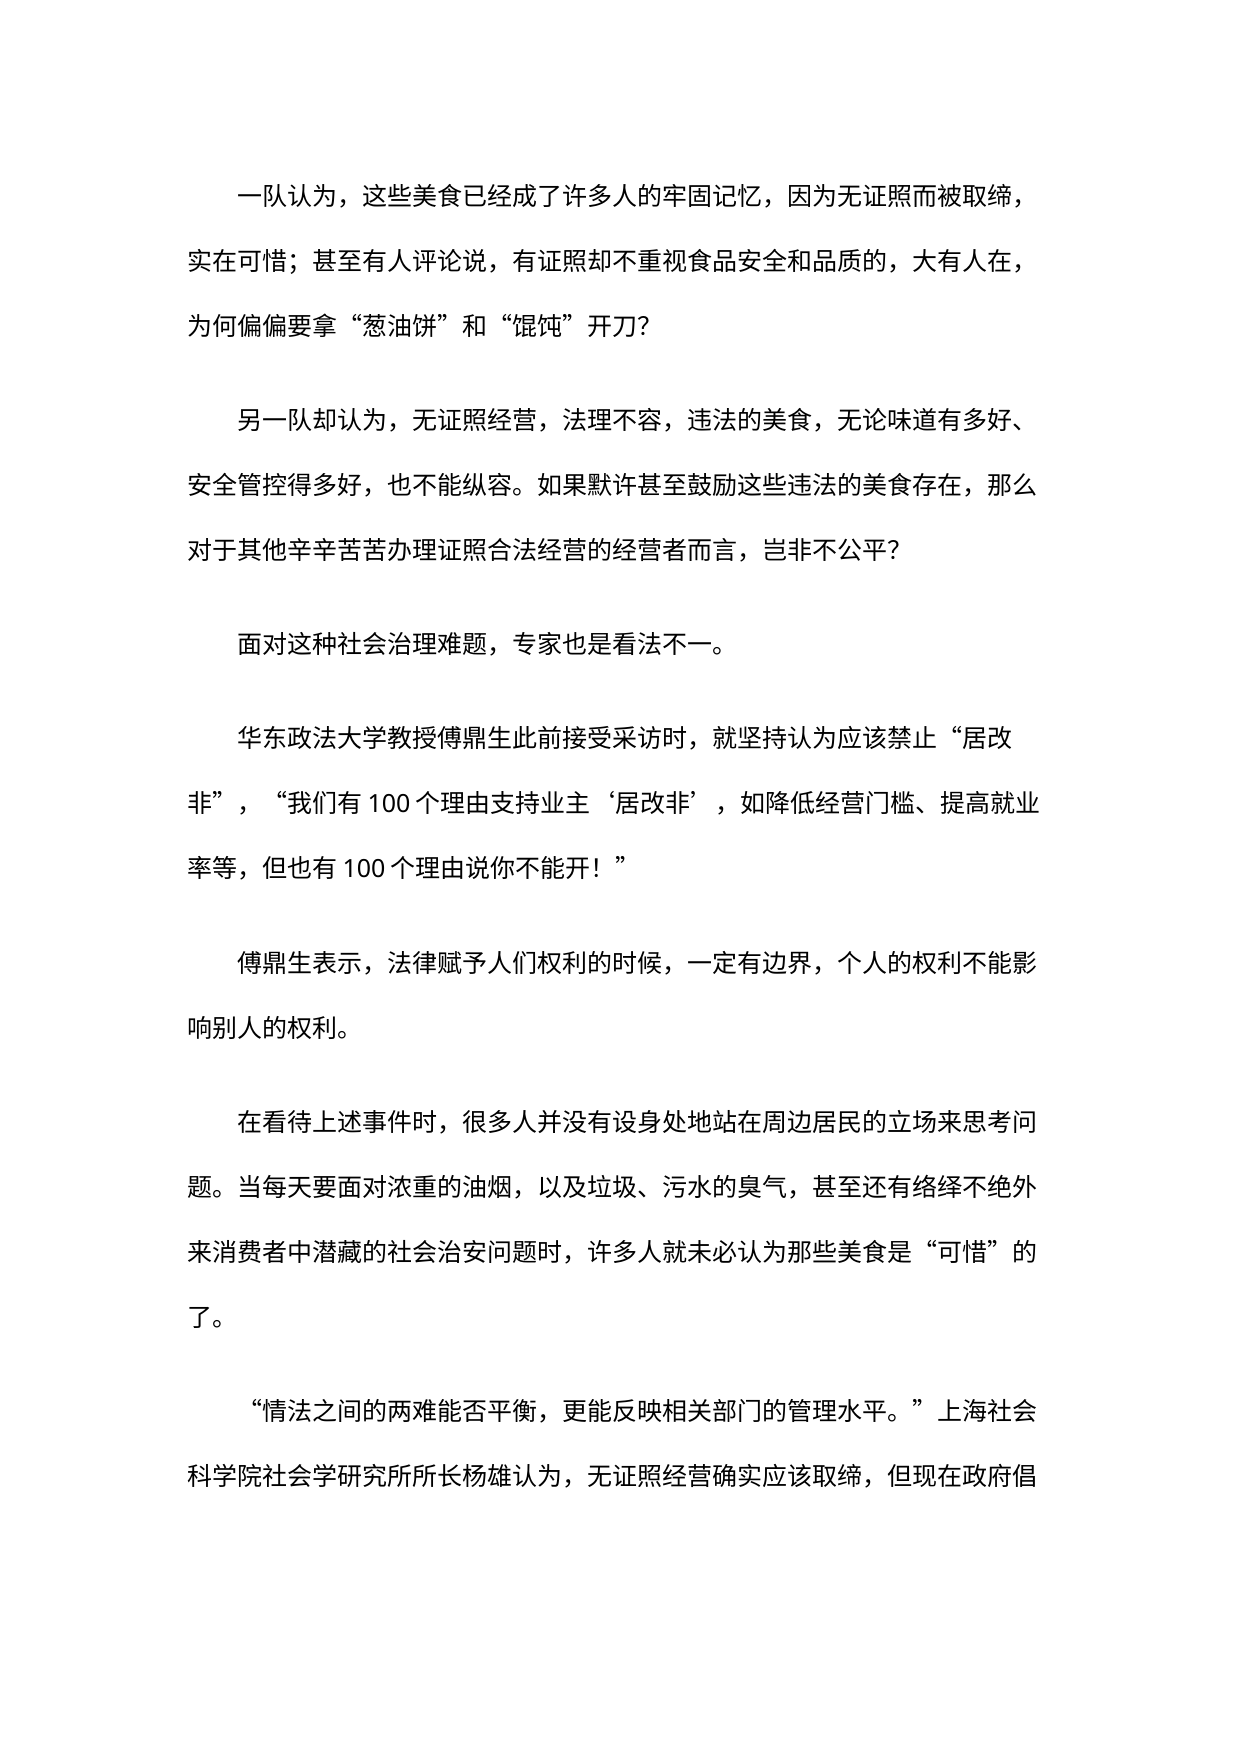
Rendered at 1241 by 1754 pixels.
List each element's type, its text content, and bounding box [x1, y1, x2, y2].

text 华东政法大学教授傅鼎生此前接受采访时，就坚持认为应该禁止“居改非”，“我们有100个理由支持业主‘居改非’，如降低经营门槛、提高就业率等，但也有100个理由说你不能开！” [187, 704, 1053, 899]
text 一队认为，这些美食已经成了许多人的牢固记忆，因为无证照而被取缔，实在可惜；甚至有人评论说，有证照却不重视食品安全和品质的，大有人在，为何偏偏要拿“葱油饼”和“馄饨”开刀？ [187, 162, 1053, 357]
text 面对这种社会治理难题，专家也是看法不一。 [187, 610, 1053, 675]
text 在看待上述事件时，很多人并没有设身处地站在周边居民的立场来思考问题。当每天要面对浓重的油烟，以及垃圾、污水的臭气，甚至还有络绎不绝外来消费者中潜藏的社会治安问题时，许多人就未必认为那些美食是“可惜”的了。 [187, 1088, 1053, 1348]
text 另一队却认为，无证照经营，法理不容，违法的美食，无论味道有多好、安全管控得多好，也不能纵容。如果默许甚至鼓励这些违法的美食存在，那么对于其他辛辛苦苦办理证照合法经营的经营者而言，岂非不公平？ [187, 386, 1053, 581]
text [187, 1377, 1053, 1507]
text 傅鼎生表示，法律赋予人们权利的时候，一定有边界，个人的权利不能影响别人的权利。 [187, 929, 1053, 1059]
